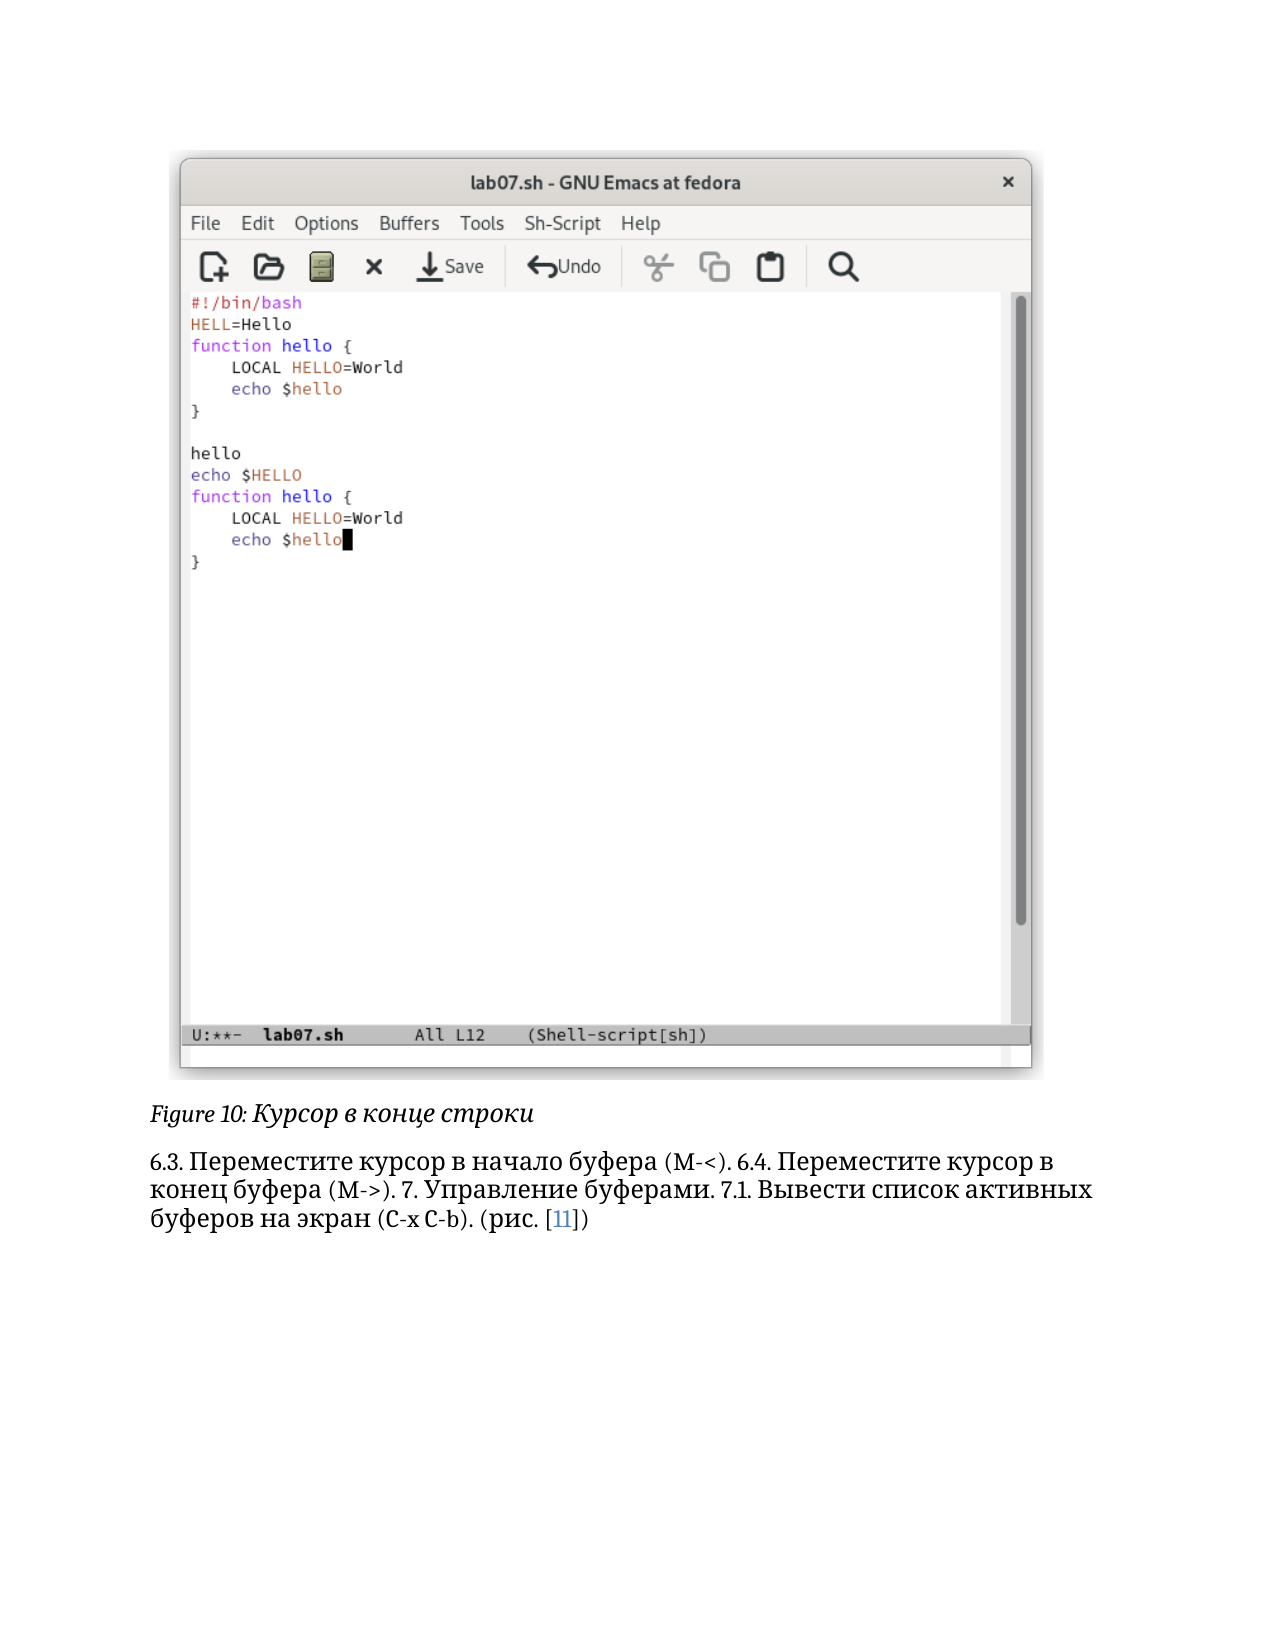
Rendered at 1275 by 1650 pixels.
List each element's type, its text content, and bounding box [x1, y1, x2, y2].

text Figure 10: Курсор в конце строки [150, 1100, 1125, 1129]
text 6.3. Переместите курсор в начало буфера (M-<). 6.4. Переместите курсор в конец буфера (M->). 7. Управление буферами. 7.1. Вывести список активных буферов на экран (C-x C-b). (рис. [11]) [150, 1148, 1125, 1234]
picture [168, 150, 1044, 1080]
